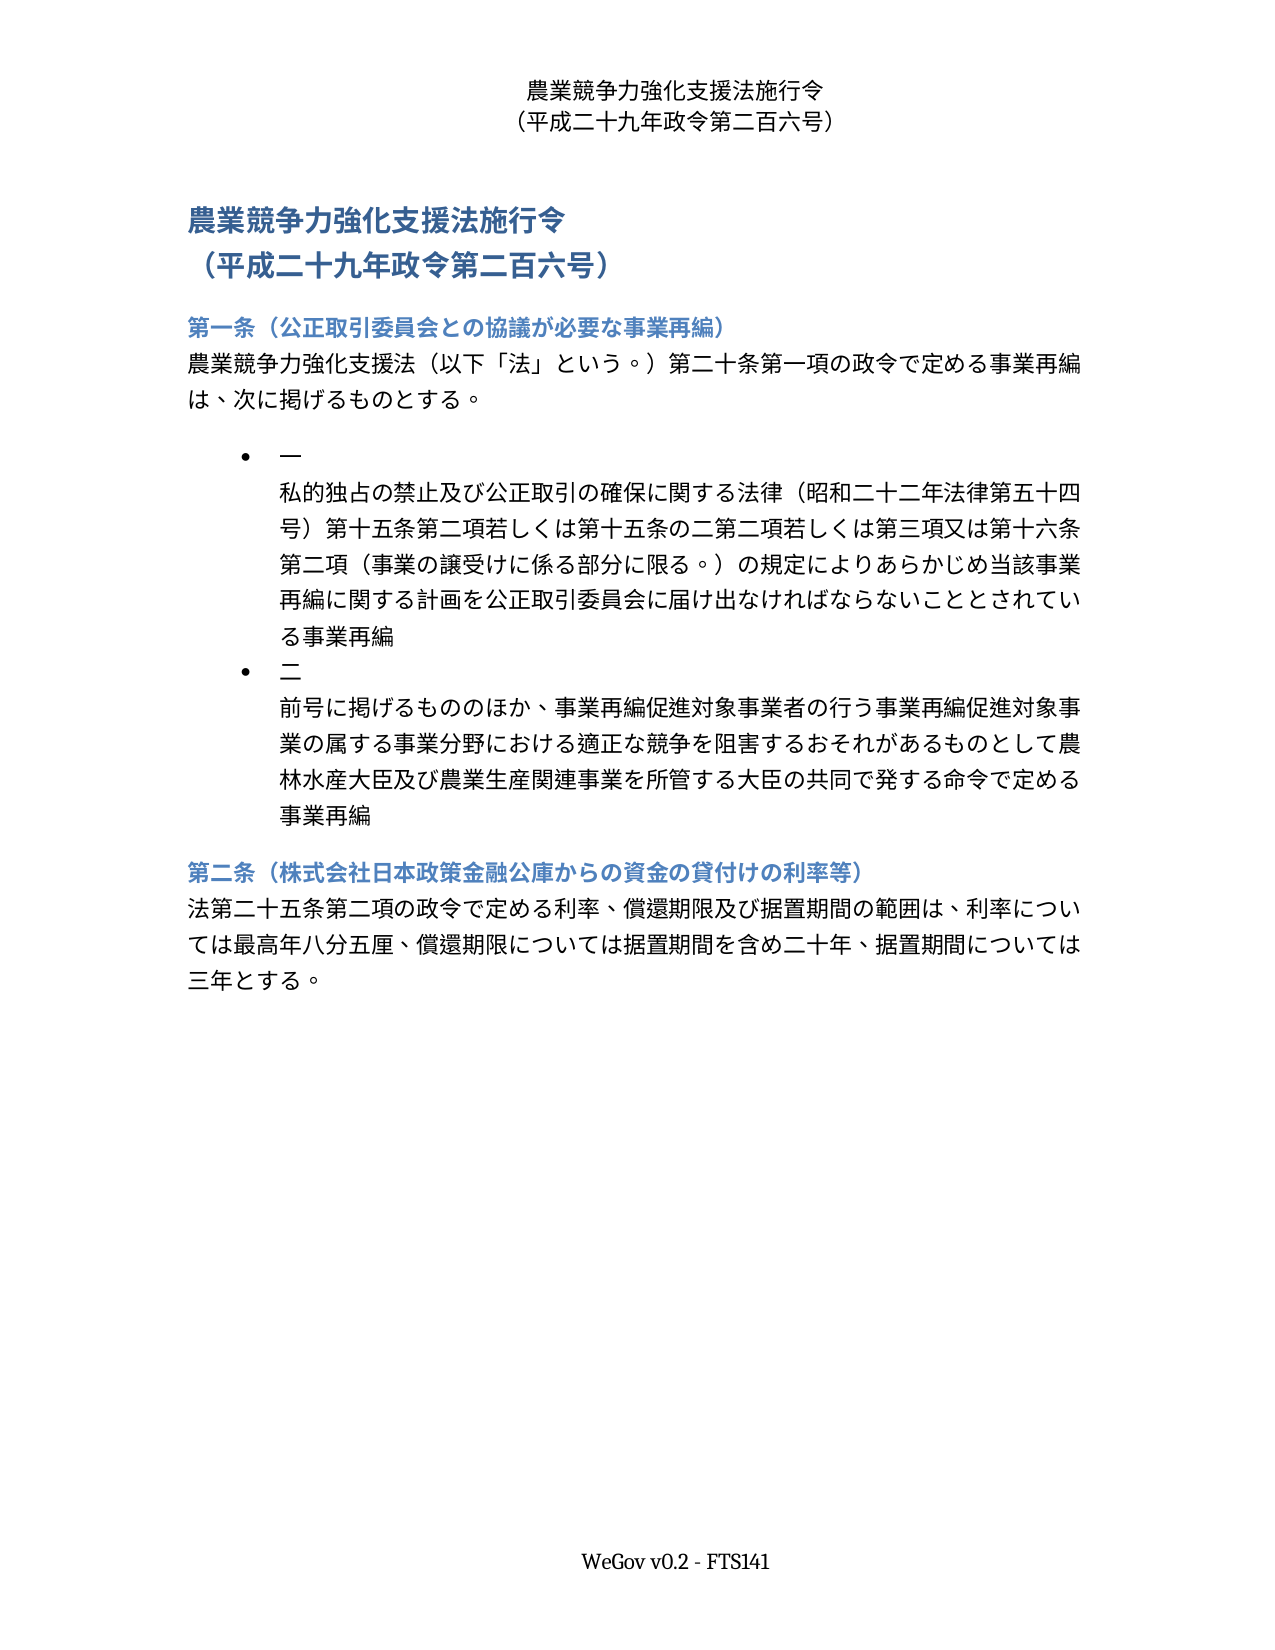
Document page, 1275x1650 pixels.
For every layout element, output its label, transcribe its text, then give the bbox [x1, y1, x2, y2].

list 二 前号に掲げるもののほか、事業再編促進対象事業者の行う事業再編促進対象事業の属する事業分野における適正な競争を阻害するおそれがあるものとして農林水産大臣及び農業生産関連事業を所管する大臣の共同で発する命令で定める事業再編 [242, 656, 1087, 831]
text 農業競争力強化支援法（以下「法」という。）第二十条第一項の政令で定める事業再編は、次に掲げるものとする。 [187, 348, 1087, 415]
subtitle 第二条（株式会社日本政策金融公庫からの資金の貸付けの利率等） [187, 857, 1087, 888]
subtitle 農業競争力強化支援法施行令 （平成二十九年政令第二百六号） [187, 200, 1087, 285]
text 法第二十五条第二項の政令で定める利率、償還期限及び据置期間の範囲は、利率については最高年八分五厘、償還期限については据置期間を含め二十年、据置期間については三年とする。 [187, 893, 1087, 996]
subtitle 第一条（公正取引委員会との協議が必要な事業再編） [187, 312, 1087, 343]
list 一 私的独占の禁止及び公正取引の確保に関する法律（昭和二十二年法律第五十四号）第十五条第二項若しくは第十五条の二第二項若しくは第三項又は第十六条第二項（事業の譲受けに係る部分に限る。）の規定によりあらかじめ当該事業再編に関する計画を公正取引委員会に届け出なければならないこととされている事業再編 [242, 441, 1087, 652]
